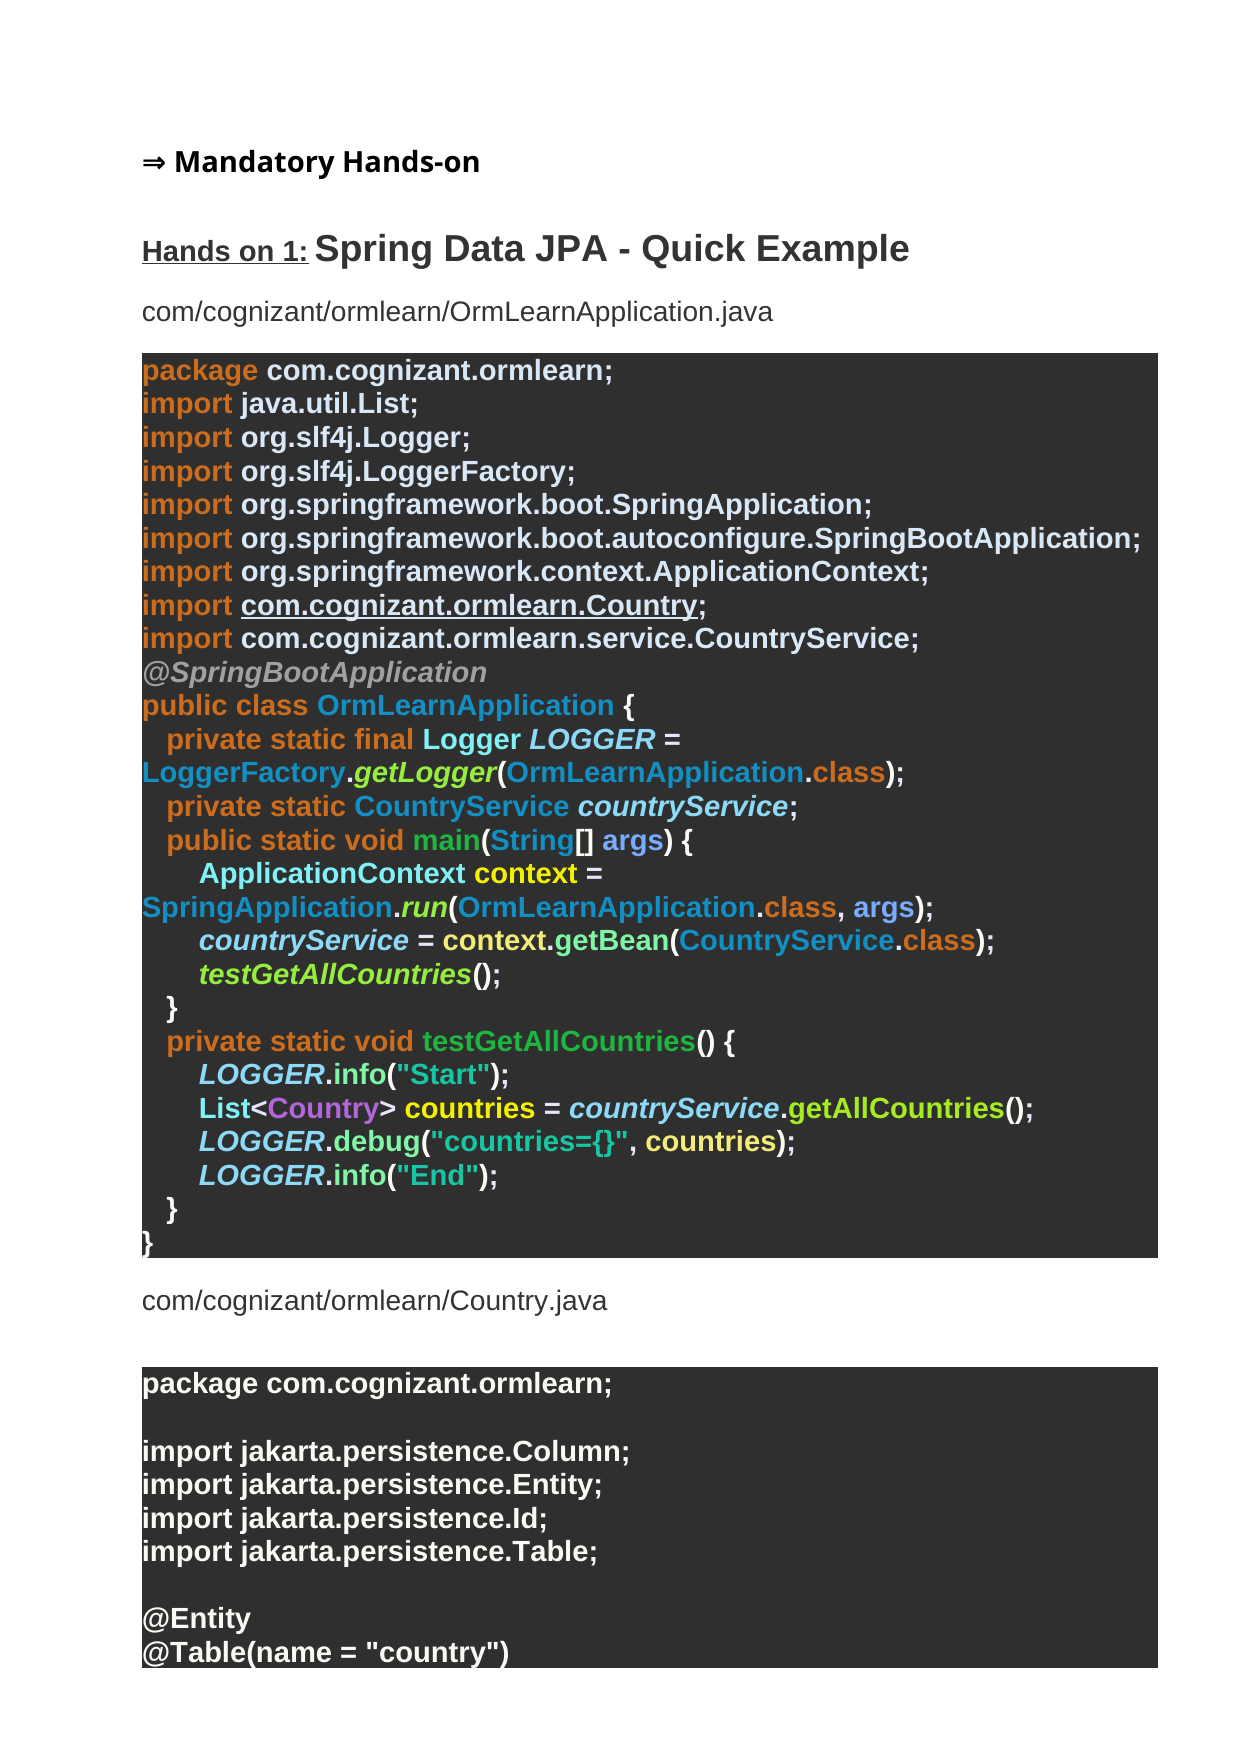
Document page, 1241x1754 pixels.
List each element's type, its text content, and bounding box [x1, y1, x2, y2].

text import org.slf4j.Logger; [142, 420, 1158, 453]
text import java.util.List; [142, 386, 1158, 420]
text ⇒ Mandatory Hands-on [142, 142, 1158, 181]
text ApplicationContext context = SpringApplication.run(OrmLearnApplication.class, args); [142, 856, 1158, 923]
text import jakarta.persistence.Entity; [142, 1467, 1158, 1501]
text testGetAllCountries(); [142, 957, 1158, 990]
text LOGGER.debug("countries={}", countries); [142, 1124, 1158, 1158]
text @Table(name = "country") [142, 1635, 1158, 1668]
text } [142, 1191, 1158, 1225]
text } [142, 1225, 1158, 1258]
text public static void main(String[] args) { [142, 822, 1158, 856]
text private static CountryService countryService; [142, 789, 1158, 822]
text LOGGER.info("Start"); [142, 1057, 1158, 1091]
text LOGGER.info("End"); [142, 1158, 1158, 1191]
text import jakarta.persistence.Column; [142, 1434, 1158, 1467]
text Hands on 1: Spring Data JPA - Quick Example [142, 226, 1158, 295]
text package com.cognizant.ormlearn; [142, 353, 1158, 386]
text @SpringBootApplication [142, 655, 1158, 688]
text com/cognizant/ormlearn/Country.java [142, 1284, 1158, 1316]
text import jakarta.persistence.Table; [142, 1534, 1158, 1568]
text countryService = context.getBean(CountryService.class); [142, 923, 1158, 957]
text @Entity [142, 1601, 1158, 1635]
text import org.slf4j.LoggerFactory; [142, 453, 1158, 487]
text List<Country> countries = countryService.getAllCountries(); [142, 1091, 1158, 1124]
text import org.springframework.context.ApplicationContext; [142, 554, 1158, 588]
text import jakarta.persistence.Id; [142, 1501, 1158, 1534]
text import com.cognizant.ormlearn.Country; [142, 588, 1158, 621]
text private static final Logger LOGGER = LoggerFactory.getLogger(OrmLearnApplication.class); [142, 722, 1158, 789]
text } [142, 990, 1158, 1024]
text com/cognizant/ormlearn/OrmLearnApplication.java [142, 295, 1158, 328]
text package com.cognizant.ormlearn; [142, 1367, 1158, 1400]
text import com.cognizant.ormlearn.service.CountryService; [142, 621, 1158, 655]
text import org.springframework.boot.SpringApplication; [142, 487, 1158, 521]
text private static void testGetAllCountries() { [142, 1024, 1158, 1057]
text public class OrmLearnApplication { [142, 688, 1158, 722]
text import org.springframework.boot.autoconfigure.SpringBootApplication; [142, 521, 1158, 554]
